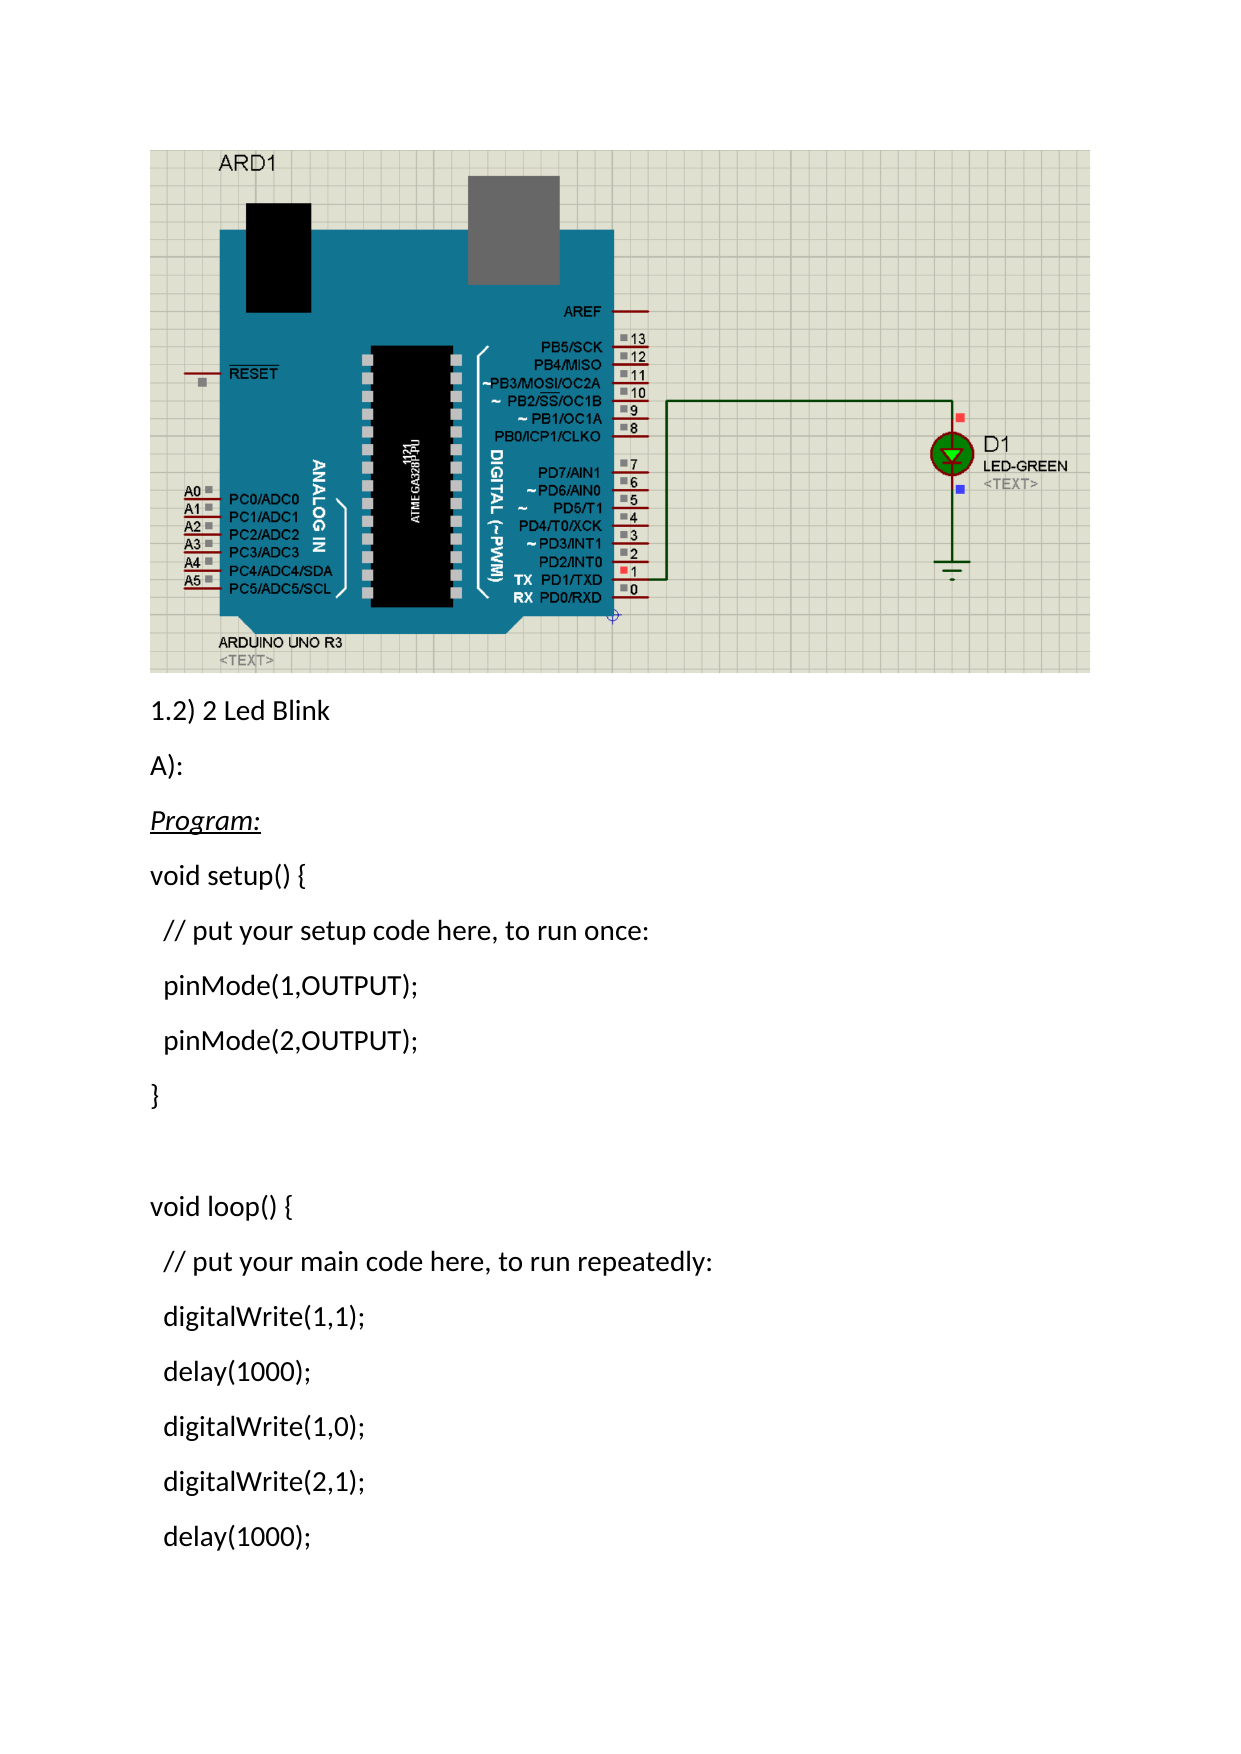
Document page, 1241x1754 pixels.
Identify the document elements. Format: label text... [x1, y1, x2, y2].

text 1.2) 2 Led Blink [150, 692, 1090, 727]
text digitalWrite(1,0); [150, 1408, 1090, 1444]
text pinMode(1,OUTPUT); [150, 967, 1090, 1003]
text // put your main code here, to run repeatedly: [150, 1243, 1090, 1278]
text A): [150, 747, 1090, 782]
text } [150, 1077, 1090, 1113]
text void setup() { [150, 857, 1090, 893]
text digitalWrite(2,1); [150, 1463, 1090, 1499]
text delay(1000); [150, 1353, 1090, 1388]
text pinMode(2,OUTPUT); [150, 1022, 1090, 1058]
text void loop() { [150, 1188, 1090, 1223]
picture [150, 150, 1091, 673]
text // put your setup code here, to run once: [150, 912, 1090, 948]
text digitalWrite(1,1); [150, 1298, 1090, 1333]
text delay(1000); [150, 1518, 1090, 1554]
text Program: [150, 802, 1090, 837]
